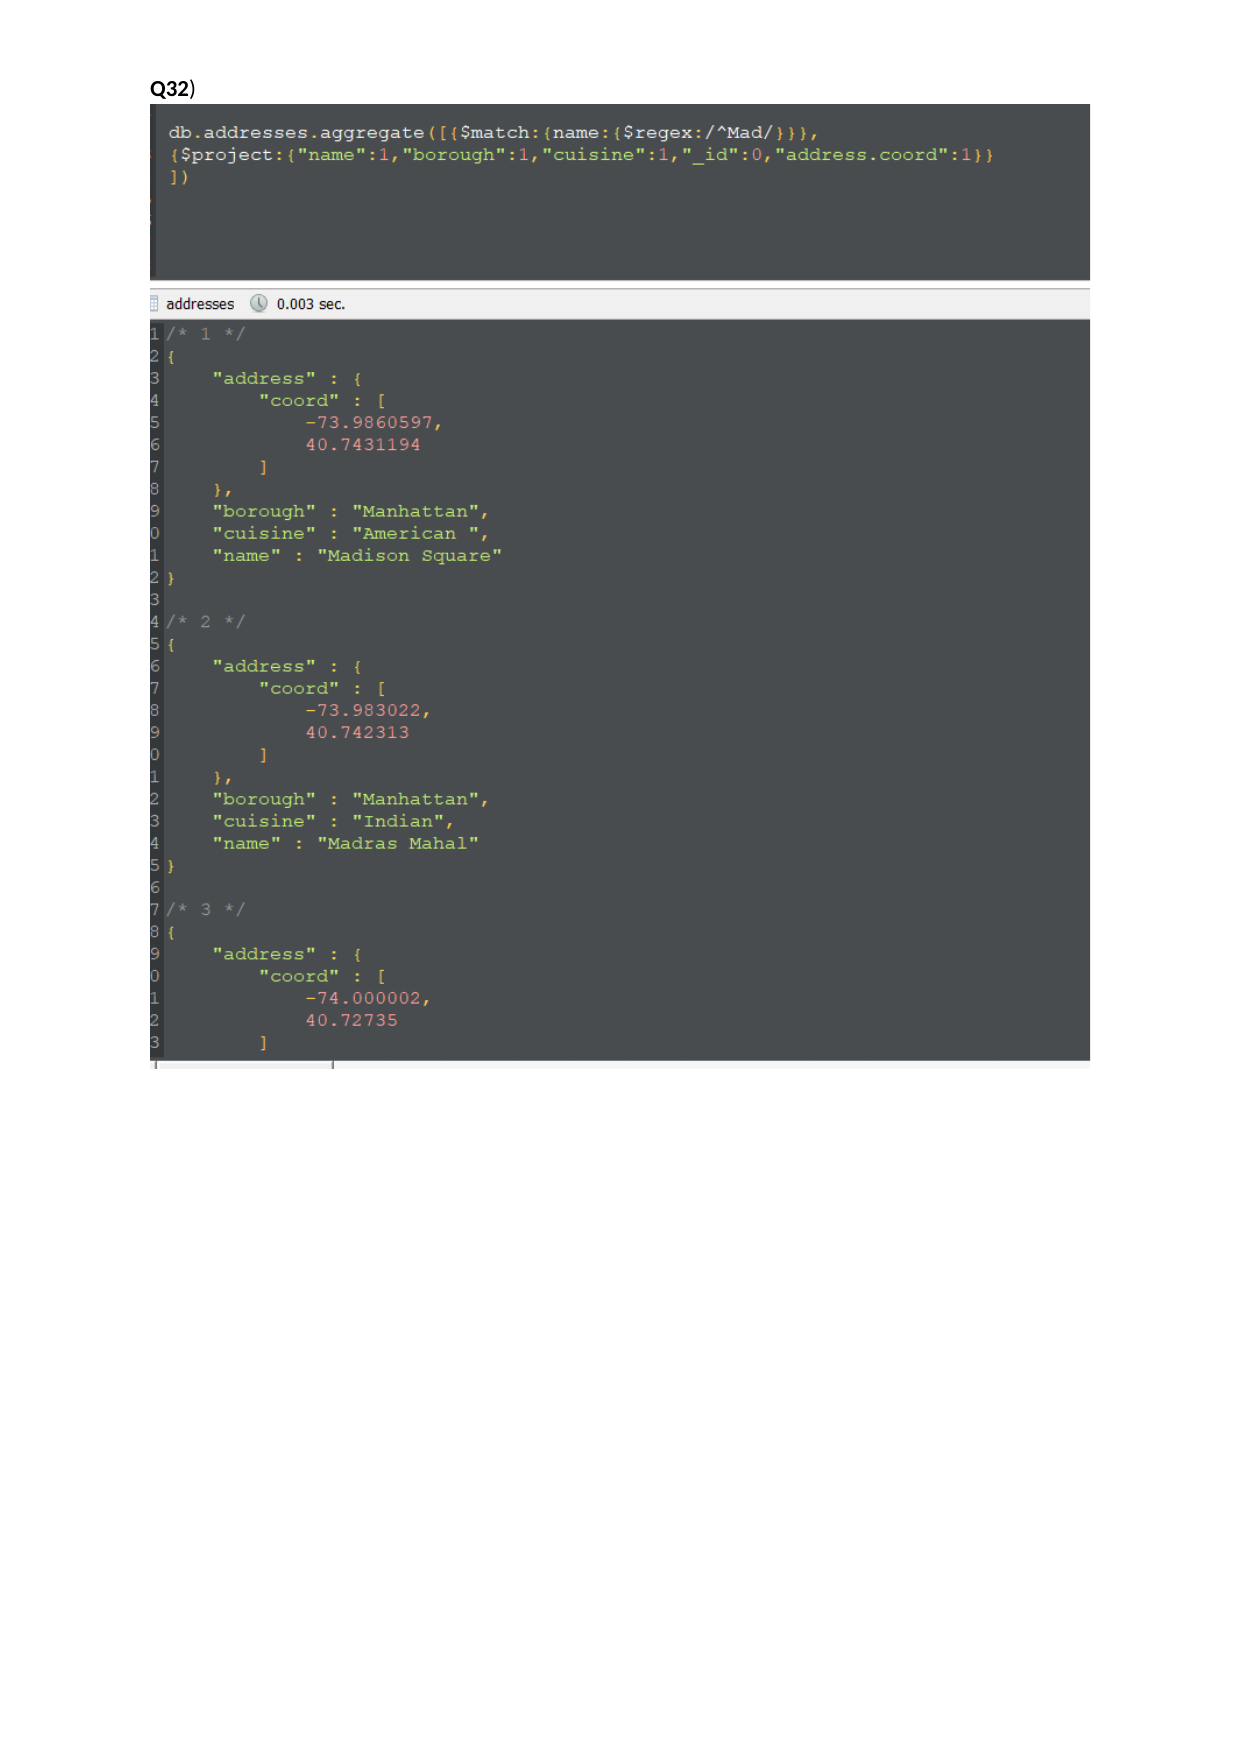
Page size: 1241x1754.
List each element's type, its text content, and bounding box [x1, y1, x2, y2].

picture [150, 104, 1091, 1069]
text Q32) [150, 74, 1090, 104]
